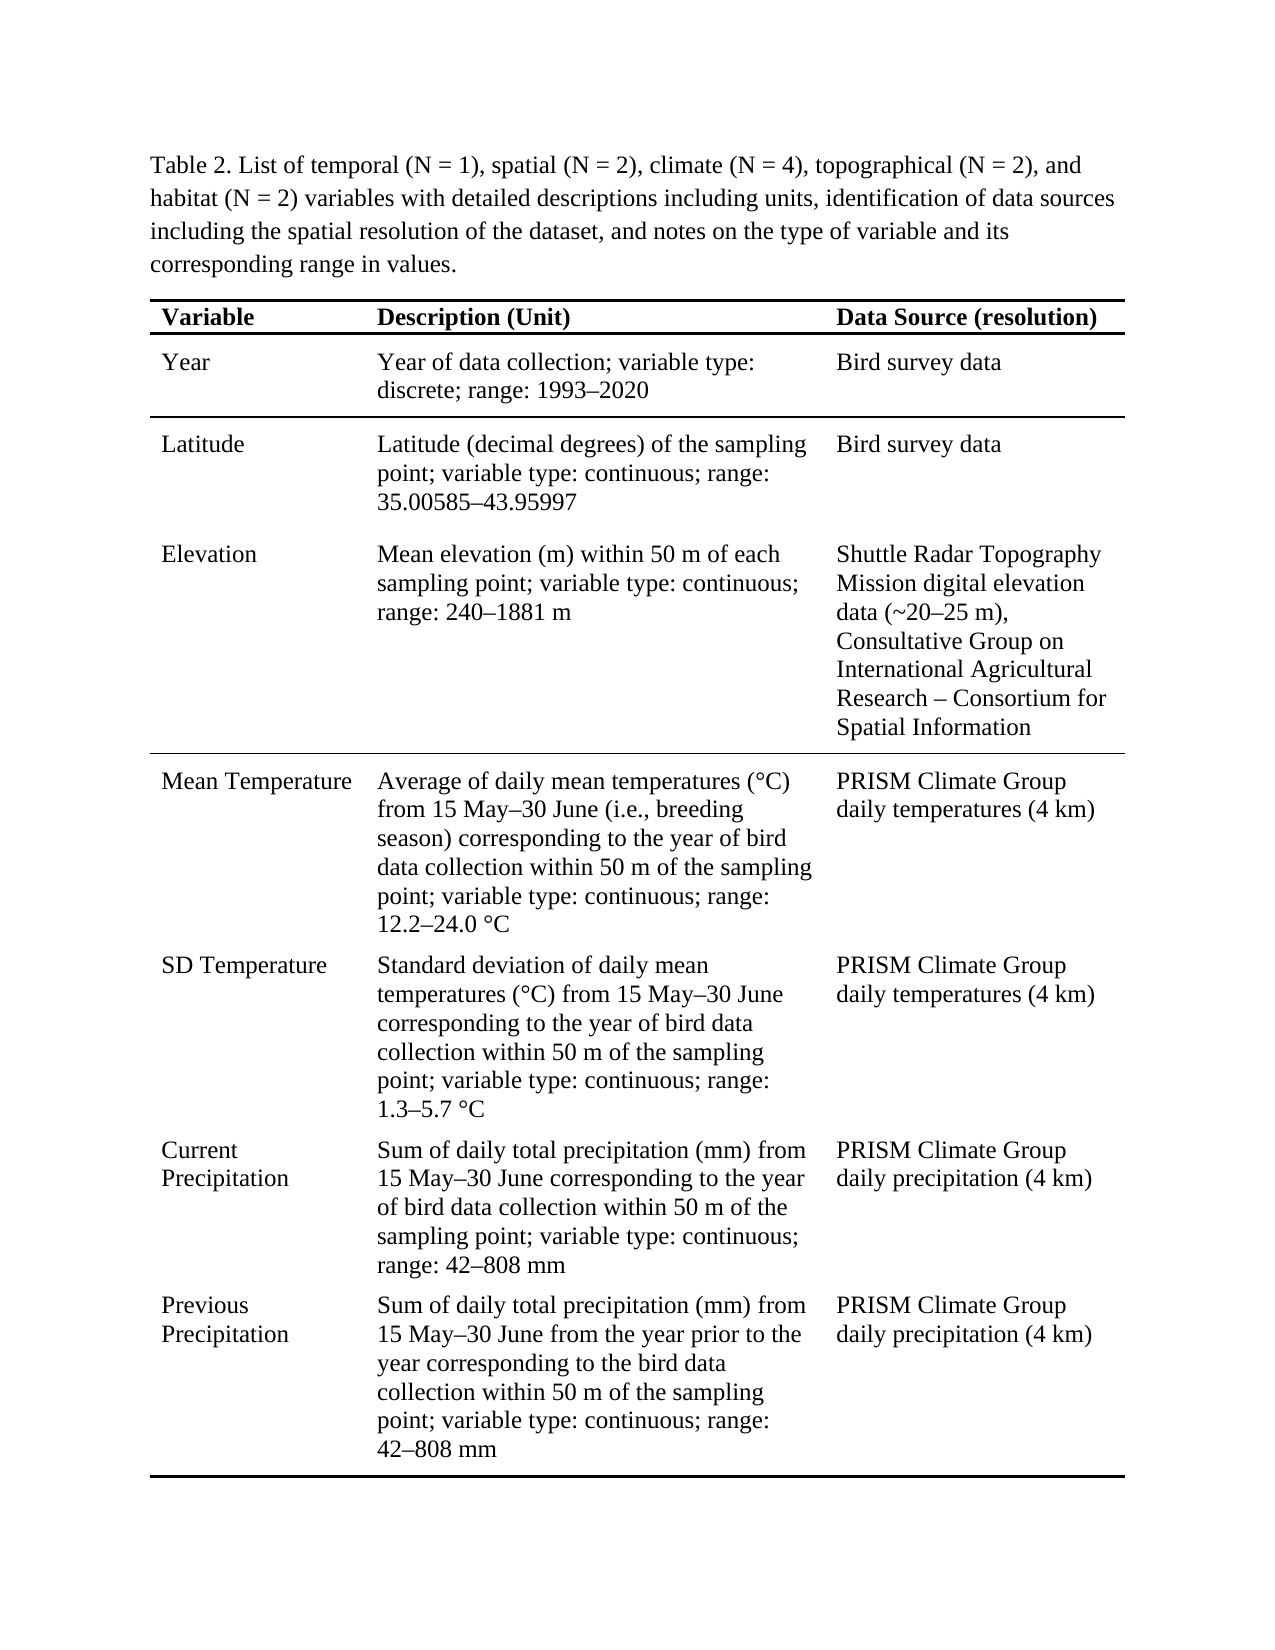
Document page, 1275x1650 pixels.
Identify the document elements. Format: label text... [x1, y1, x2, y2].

table_header Variable [150, 302, 366, 332]
table_cell Standard deviation of daily mean temperatures (°C) from 15 May–30 June corresponding to the year of bird data collection within 50 m of the sampling point; variable type: continuous; range: 1.3–5.7 °C [366, 938, 825, 1135]
table_cell Year [150, 335, 366, 416]
table_cell PRISM Climate Group daily temperatures (4 km) [825, 938, 1125, 1135]
table_cell Sum of daily total precipitation (mm) from 15 May–30 June corresponding to the year of bird data collection within 50 m of the sampling point; variable type: continuous; range: 42–808 mm [366, 1135, 825, 1291]
table_cell Mean elevation (m) within 50 m of each sampling point; variable type: continuous; range: 240–1881 m [366, 528, 825, 753]
table_header Description (Unit) [366, 302, 825, 332]
table_cell PRISM Climate Group daily precipitation (4 km) [825, 1291, 1125, 1475]
table_cell Average of daily mean temperatures (°C) from 15 May–30 June (i.e., breeding season) corresponding to the year of bird data collection within 50 m of the sampling point; variable type: continuous; range: 12.2–24.0 °C [366, 754, 825, 938]
table_cell SD Temperature [150, 938, 366, 1135]
table_header Data Source (resolution) [825, 302, 1125, 332]
table_cell Latitude [150, 418, 366, 528]
table_cell PRISM Climate Group daily temperatures (4 km) [825, 754, 1125, 938]
table_cell Bird survey data [825, 418, 1125, 528]
table_cell Sum of daily total precipitation (mm) from 15 May–30 June from the year prior to the year corresponding to the bird data collection within 50 m of the sampling point; variable type: continuous; range: 42–808 mm [366, 1291, 825, 1475]
table_cell Latitude (decimal degrees) of the sampling point; variable type: continuous; range: 35.00585–43.95997 [366, 418, 825, 528]
table_cell PRISM Climate Group daily precipitation (4 km) [825, 1135, 1125, 1291]
text Table 2. List of temporal (N = 1), spatial (N = 2), climate (N = 4), topographical (N = 2), and habitat (N = 2) variables with detailed descriptions including units, identification of data sources including the spatial resolution of the dataset, and notes on the type of variable and its corresponding range in values. [150, 150, 1125, 278]
table_cell Mean Temperature [150, 754, 366, 938]
table_cell Elevation [150, 528, 366, 753]
table_cell Previous Precipitation [150, 1291, 366, 1475]
table_cell Shuttle Radar Topography Mission digital elevation data (~20–25 m), Consultative Group on International Agricultural Research – Consortium for Spatial Information [825, 528, 1125, 753]
table_cell Bird survey data [825, 335, 1125, 416]
table_cell Current Precipitation [150, 1135, 366, 1291]
table_cell Year of data collection; variable type: discrete; range: 1993–2020 [366, 335, 825, 416]
